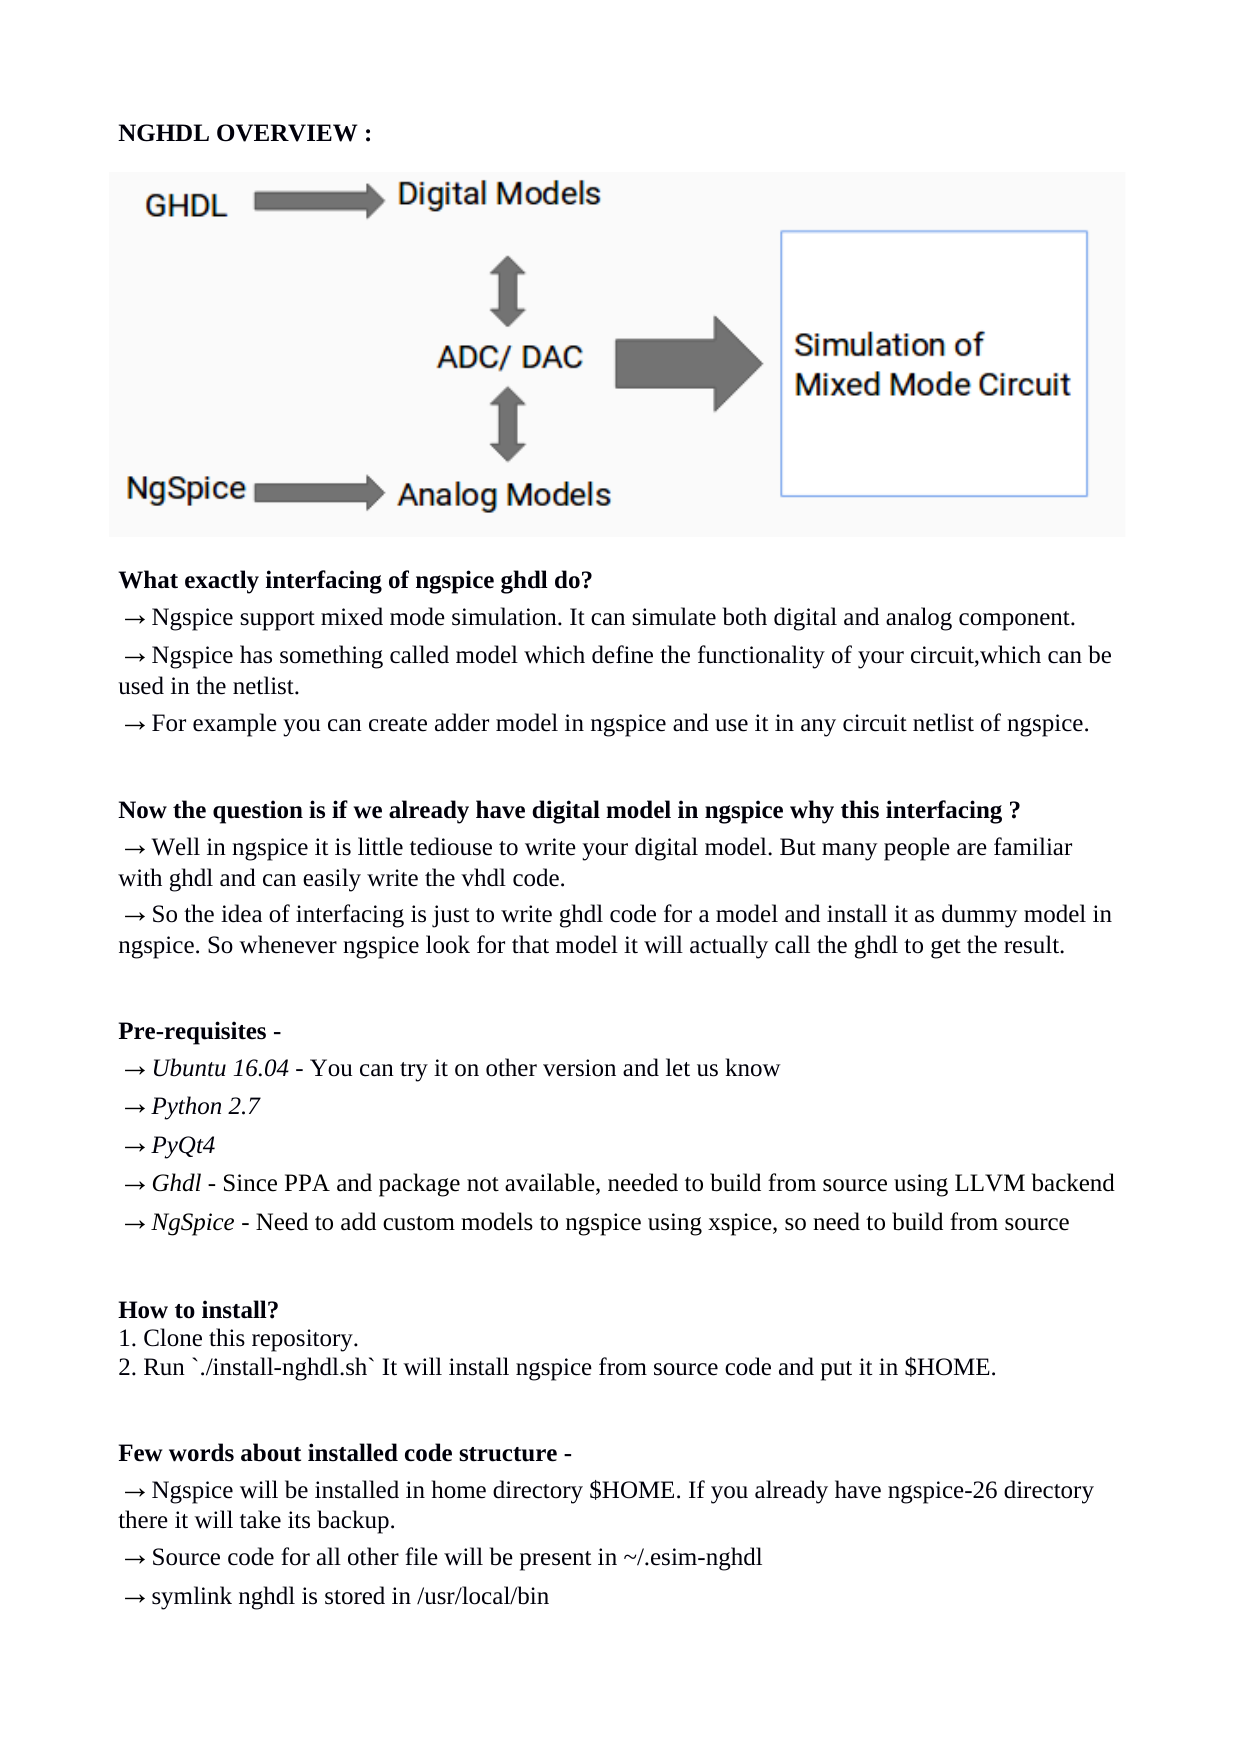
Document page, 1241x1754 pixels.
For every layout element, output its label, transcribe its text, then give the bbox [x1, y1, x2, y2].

text →Ngspice will be installed in home directory $HOME. If you already have ngspice-26 directory there it will take its backup. [118, 1467, 1122, 1534]
text →For example you can create adder model in ngspice and use it in any circuit netlist of ngspice. [118, 700, 1122, 738]
text How to install? [118, 1295, 1122, 1323]
text →Source code for all other file will be present in ~/.esim-nghdl [118, 1534, 1122, 1573]
text 2. Run `./install-nghdl.sh` It will install ngspice from source code and put it in $HOME. [118, 1352, 1122, 1381]
text →NgSpice - Need to add custom models to ngspice using xspice, so need to build from source [118, 1199, 1122, 1237]
text NGHDL OVERVIEW : [118, 118, 1122, 147]
text →Ngspice support mixed mode simulation. It can simulate both digital and analog component. [118, 594, 1122, 632]
text →Ngspice has something called model which define the functionality of your circuit,which can be used in the netlist. [118, 632, 1122, 700]
text Pre-requisites - [118, 1016, 1122, 1045]
text What exactly interfacing of ngspice ghdl do? [118, 565, 1122, 594]
picture [109, 172, 1126, 537]
text →PyQt4 [118, 1122, 1122, 1160]
text →So the idea of interfacing is just to write ghdl code for a model and install it as dummy model in ngspice. So whenever ngspice look for that model it will actually call the ghdl to get the result. [118, 892, 1122, 959]
text Now the question is if we already have digital model in ngspice why this interfacing ? [118, 796, 1122, 824]
text →Ghdl - Since PPA and package not available, needed to build from source using LLVM backend [118, 1160, 1122, 1199]
text →symlink nghdl is stored in /usr/local/bin [118, 1573, 1122, 1611]
text 1. Clone this repository. [118, 1323, 1122, 1352]
text →Ubuntu 16.04 - You can try it on other version and let us know [118, 1045, 1122, 1083]
text →Python 2.7 [118, 1083, 1122, 1122]
text Few words about installed code structure - [118, 1438, 1122, 1467]
text →Well in ngspice it is little tediouse to write your digital model. But many people are familiar with ghdl and can easily write the vhdl code. [118, 824, 1122, 892]
